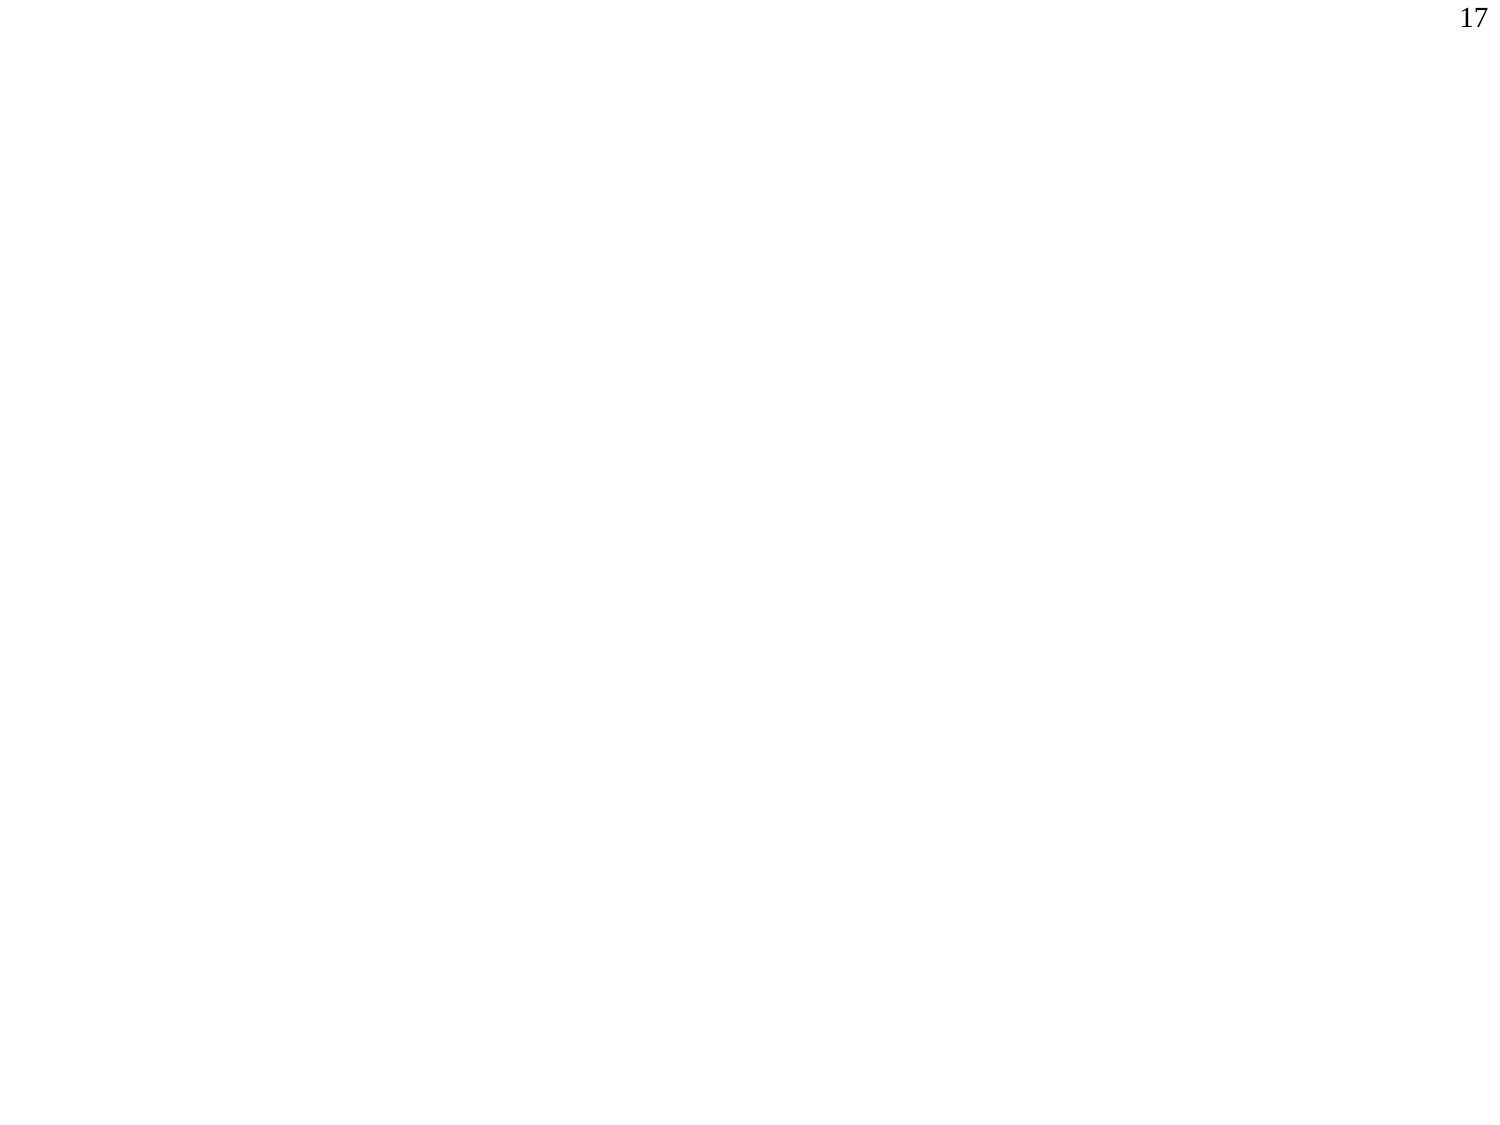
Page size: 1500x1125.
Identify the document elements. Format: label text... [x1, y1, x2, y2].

text 17 [0, 0, 1488, 33]
